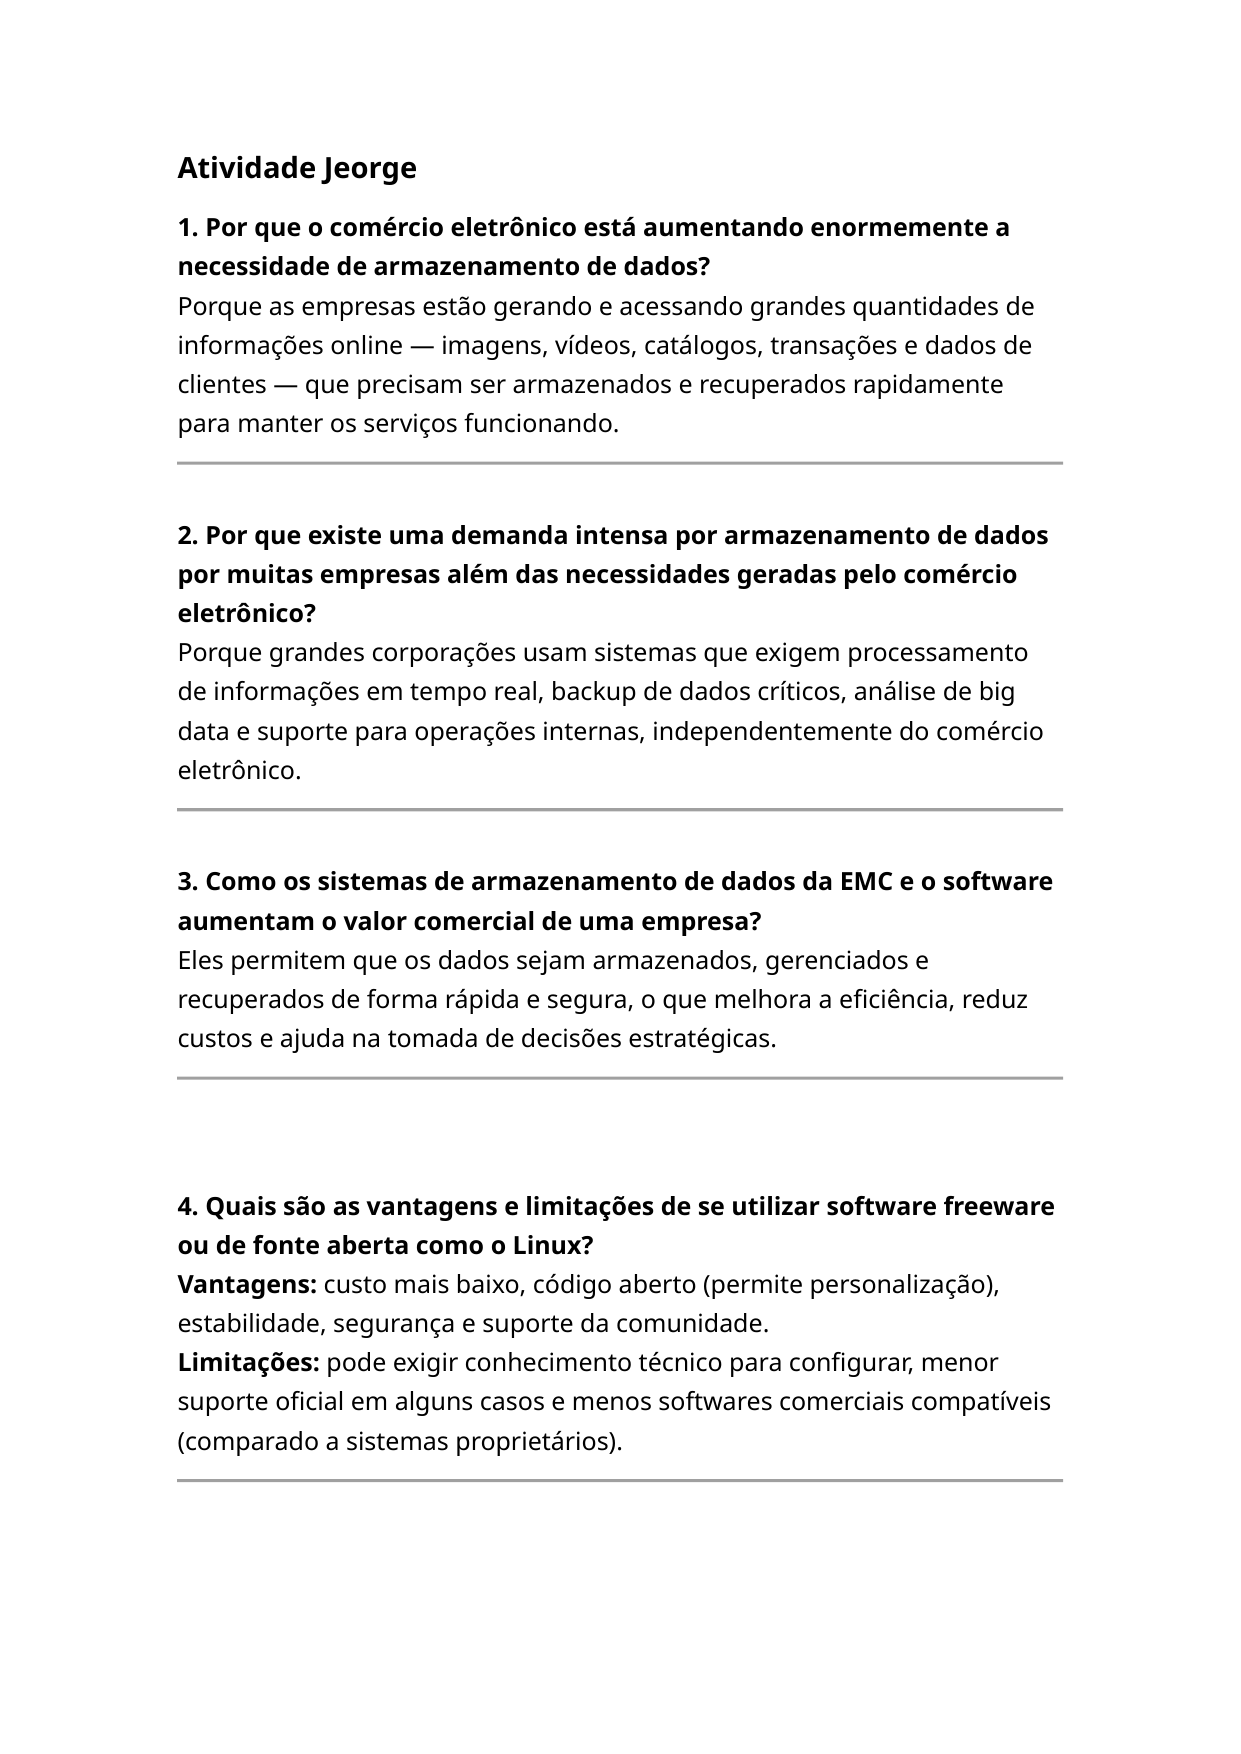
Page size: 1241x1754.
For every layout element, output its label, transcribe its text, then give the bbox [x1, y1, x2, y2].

text 4. Quais são as vantagens e limitações de se utilizar software freeware ou de fonte aberta como o Linux? Vantagens: custo mais baixo, código aberto (permite personalização), estabilidade, segurança e suporte da comunidade. Limitações: pode exigir conhecimento técnico para configurar, menor suporte oficial em alguns casos e menos softwares comerciais compatíveis (comparado a sistemas proprietários). [177, 1188, 1063, 1457]
text Atividade Jeorge [177, 148, 1063, 187]
text 3. Como os sistemas de armazenamento de dados da EMC e o software aumentam o valor comercial de uma empresa? Eles permitem que os dados sejam armazenados, gerenciados e recuperados de forma rápida e segura, o que melhora a eficiência, reduz custos e ajuda na tomada de decisões estratégicas. [177, 864, 1063, 1055]
text 1. Por que o comércio eletrônico está aumentando enormemente a necessidade de armazenamento de dados? Porque as empresas estão gerando e acessando grandes quantidades de informações online — imagens, vídeos, catálogos, transações e dados de clientes — que precisam ser armazenados e recuperados rapidamente para manter os serviços funcionando. [177, 210, 1063, 440]
text 2. Por que existe uma demanda intensa por armazenamento de dados por muitas empresas além das necessidades geradas pelo comércio eletrônico? Porque grandes corporações usam sistemas que exigem processamento de informações em tempo real, backup de dados críticos, análise de big data e suporte para operações internas, independentemente do comércio eletrônico. [177, 517, 1063, 786]
